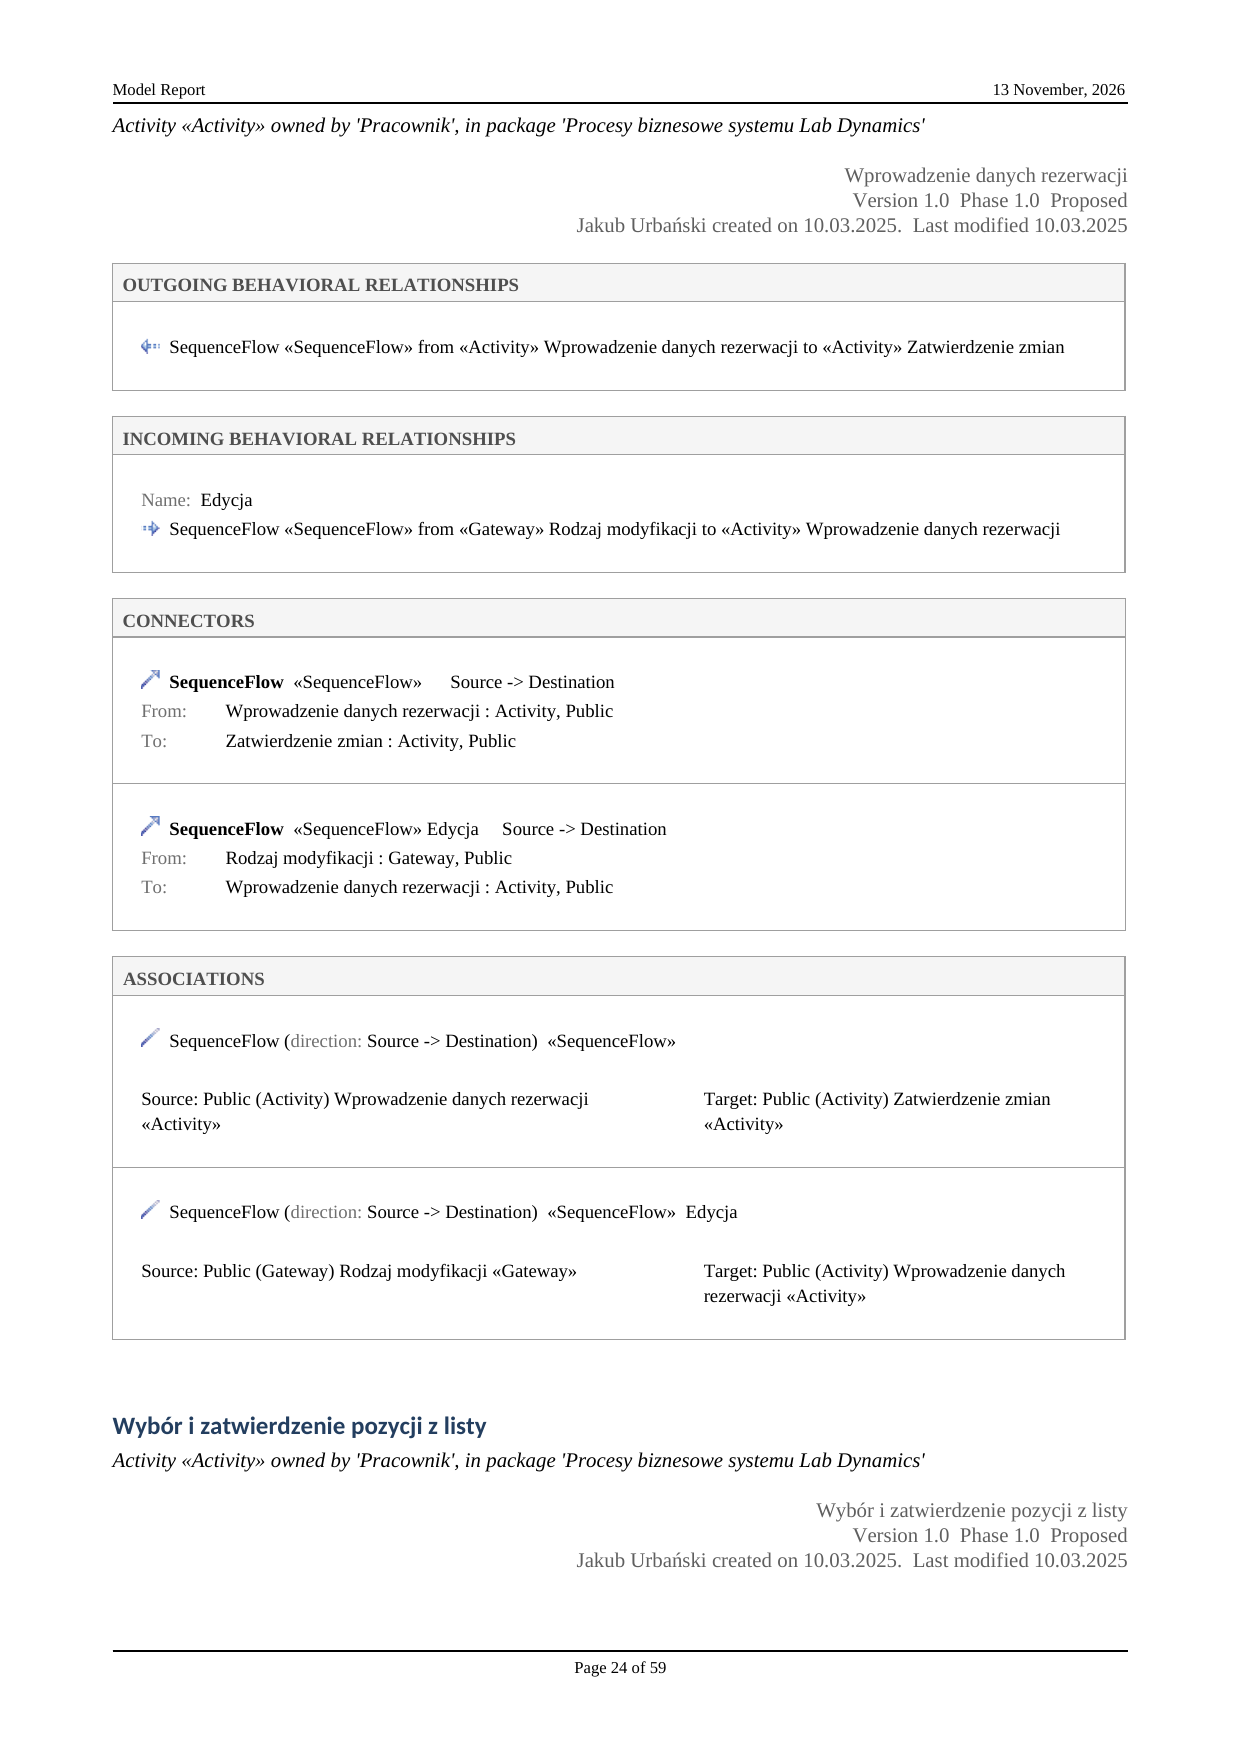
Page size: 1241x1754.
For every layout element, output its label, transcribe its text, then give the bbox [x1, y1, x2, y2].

text Jakub Urbański created on 10.03.2025. Last modified 10.03.2025 [112, 1548, 1128, 1573]
table_cell Source: Public (Activity) Wprowadzenie danych rezerwacji «Activity» [113, 1083, 675, 1167]
picture [141, 1200, 160, 1219]
table_cell Name: Edycja SequenceFlow «SequenceFlow» from «Gateway» Rodzaj modyfikacji to «Activity» Wprowadzenie danych rezerwacji [113, 455, 1124, 572]
table_header INCOMING BEHAVIORAL RELATIONSHIPS [113, 417, 1124, 454]
picture [141, 1028, 160, 1047]
picture [141, 516, 160, 536]
subtitle Wybór i zatwierdzenie pozycji z listy [112, 1414, 1128, 1439]
table_cell Target: Public (Activity) Wprowadzenie danych rezerwacji «Activity» [675, 1255, 1124, 1338]
table_header ASSOCIATIONS [113, 957, 1124, 995]
table_cell Target: Public (Activity) Zatwierdzenie zmian «Activity» [675, 1083, 1124, 1167]
picture [141, 334, 160, 354]
table_cell Source: Public (Gateway) Rodzaj modyfikacji «Gateway» [113, 1255, 675, 1338]
text Wprowadzenie danych rezerwacji [112, 162, 1128, 187]
table_header OUTGOING BEHAVIORAL RELATIONSHIPS [113, 264, 1124, 301]
table_cell SequenceFlow «SequenceFlow» from «Activity» Wprowadzenie danych rezerwacji to «Activity» Zatwierdzenie zmian [113, 302, 1124, 389]
table_cell SequenceFlow «SequenceFlow» Source -> Destination From: Wprowadzenie danych rezerwacji : Activity, Public To: Zatwierdzenie zmian : Activity, Public [113, 638, 1125, 783]
picture [141, 670, 160, 689]
table_cell SequenceFlow (direction: Source -> Destination) «SequenceFlow» [113, 996, 1124, 1083]
text Activity «Activity» owned by 'Pracownik', in package 'Procesy biznesowe systemu Lab Dynamics' [112, 1448, 1128, 1473]
table_cell SequenceFlow «SequenceFlow» Edycja Source -> Destination From: Rodzaj modyfikacji : Gateway, Public To: Wprowadzenie danych rezerwacji : Activity, Public [113, 784, 1125, 930]
text Version 1.0 Phase 1.0 Proposed [112, 1523, 1128, 1548]
text Wybór i zatwierdzenie pozycji z listy [112, 1498, 1128, 1523]
text Activity «Activity» owned by 'Pracownik', in package 'Procesy biznesowe systemu Lab Dynamics' [112, 112, 1128, 137]
table_cell SequenceFlow (direction: Source -> Destination) «SequenceFlow» Edycja [113, 1168, 1124, 1255]
text Jakub Urbański created on 10.03.2025. Last modified 10.03.2025 [112, 212, 1128, 237]
text Version 1.0 Phase 1.0 Proposed [112, 187, 1128, 212]
picture [141, 816, 160, 836]
table_header CONNECTORS [113, 599, 1125, 636]
